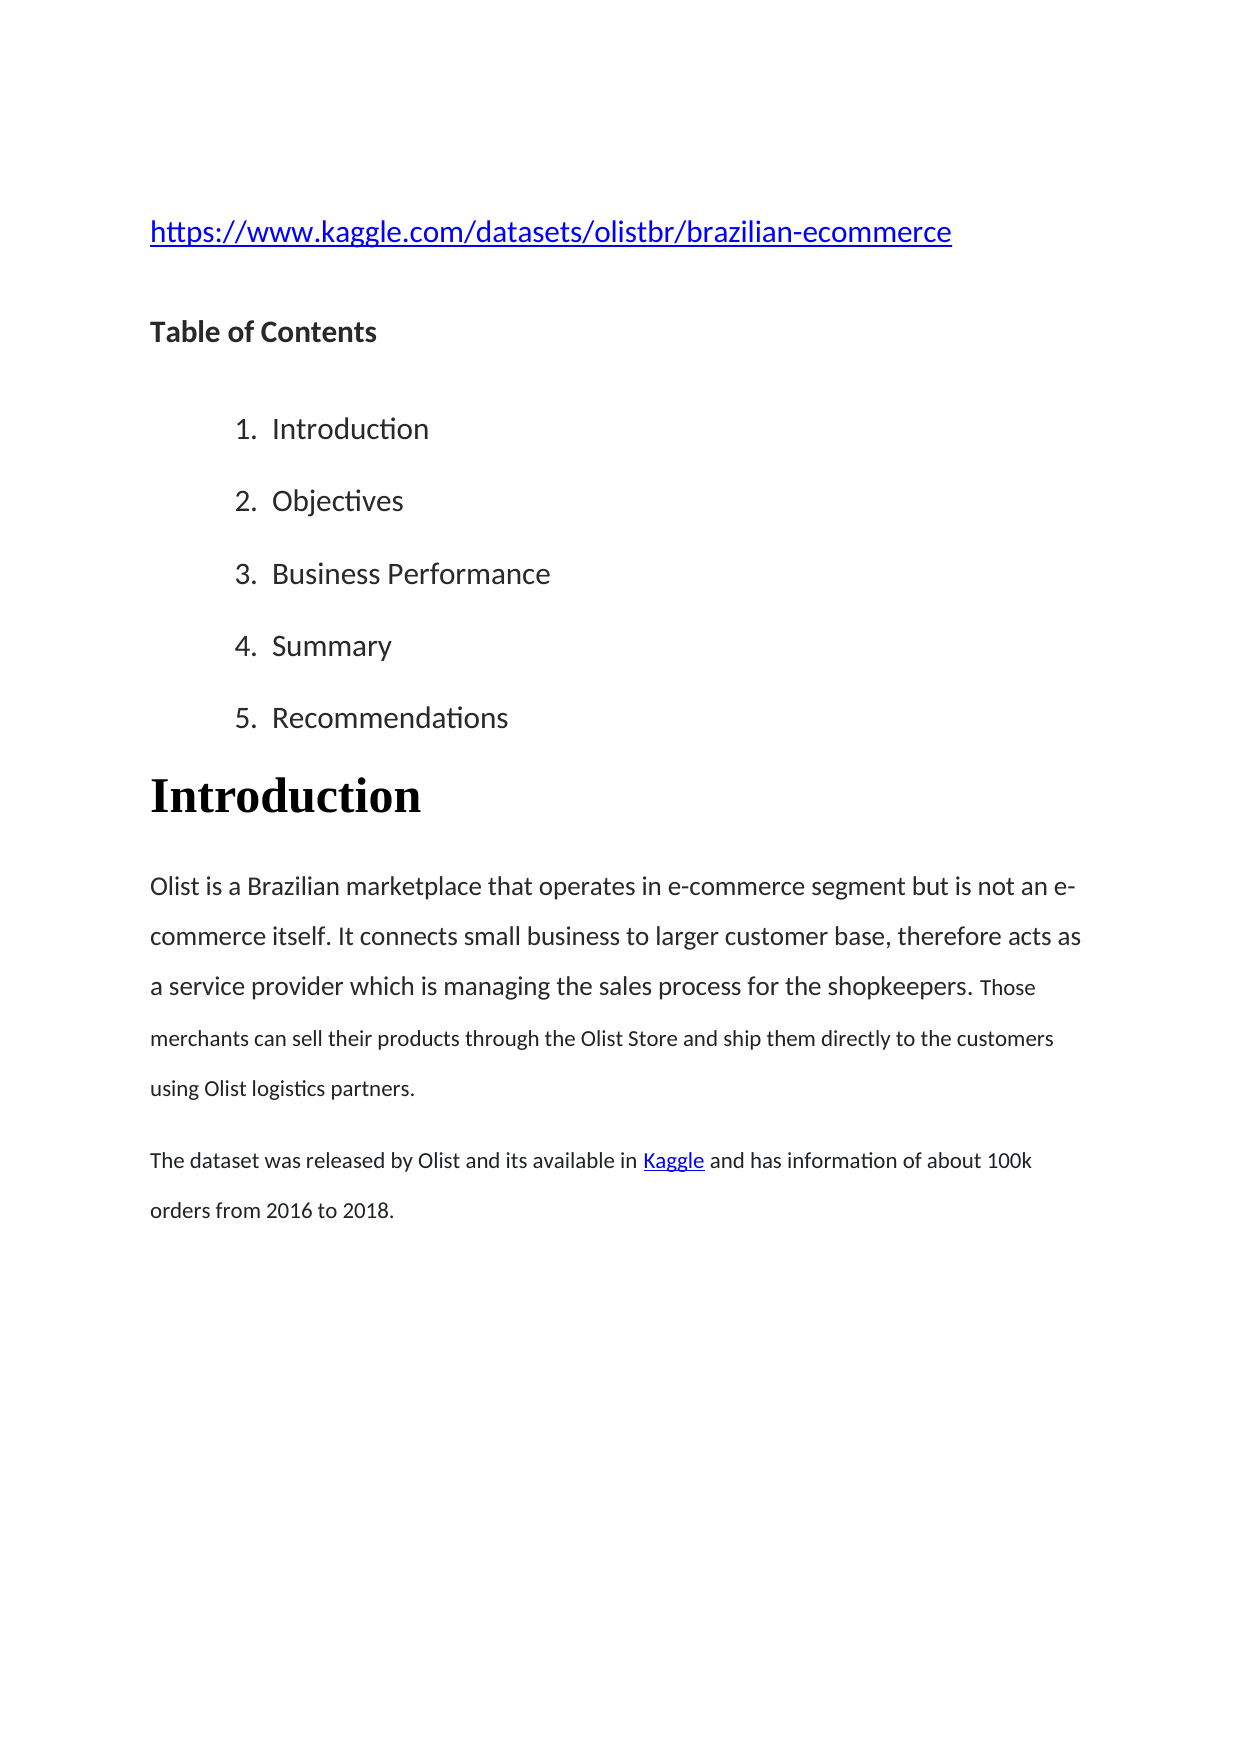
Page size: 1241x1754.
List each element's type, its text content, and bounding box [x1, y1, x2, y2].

list Recommendations [234, 693, 1090, 736]
text https://www.kaggle.com/datasets/olistbr/brazilian-ecommerce [150, 200, 1090, 250]
list Objectives [234, 476, 1090, 519]
list Business Performance [234, 548, 1090, 592]
list Summary [234, 620, 1090, 664]
text Table of Contents [150, 300, 1090, 350]
list Introduction [234, 403, 1090, 447]
text Olist is a Brazilian marketplace that operates in e-commerce segment but is not an e-commerce itself. It connects small business to larger customer base, therefore acts as a service provider which is managing the sales process for the shopkeepers. Those merchants can sell their products through the Olist Store and ship them directly to the customers using Olist logistics partners. [150, 852, 1090, 1102]
subtitle Introduction [150, 766, 1090, 823]
text The dataset was released by Olist and its available in Kaggle and has information of about 100k orders from 2016 to 2018. [150, 1124, 1090, 1224]
